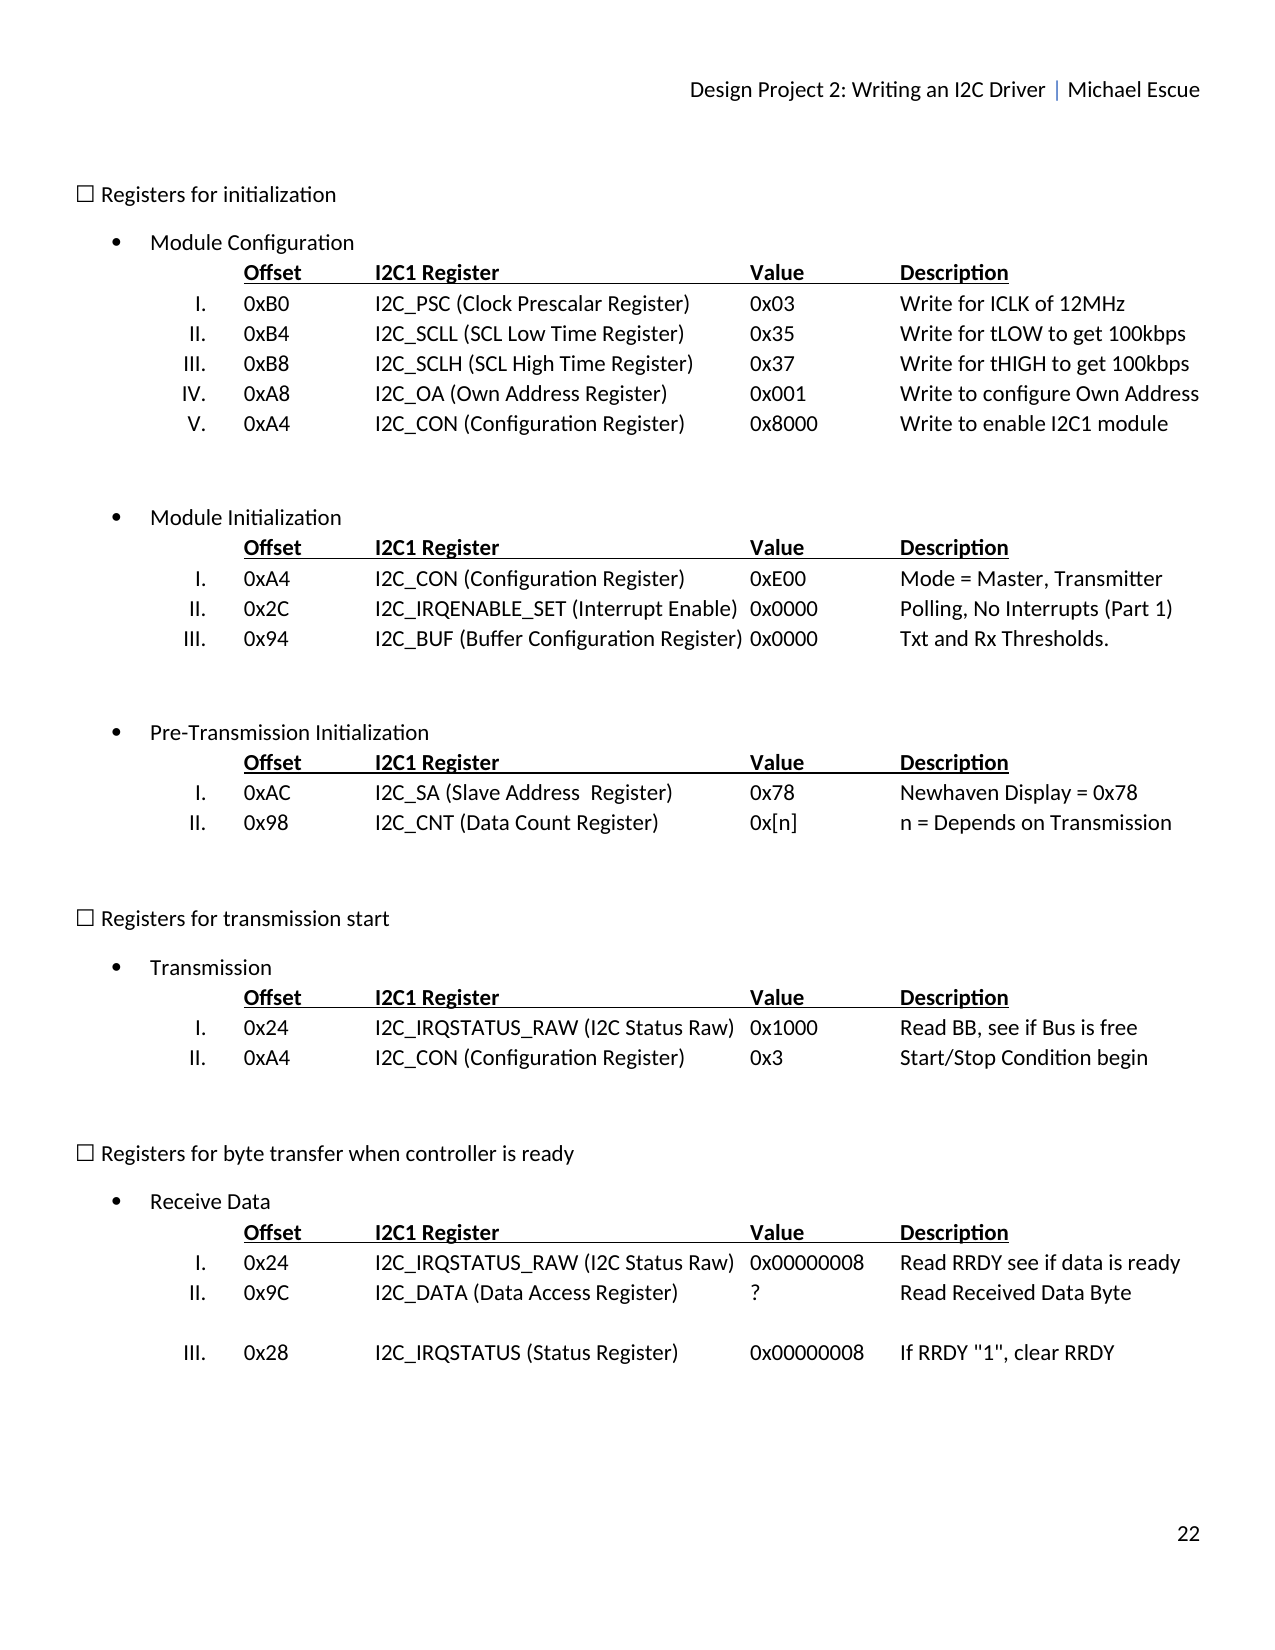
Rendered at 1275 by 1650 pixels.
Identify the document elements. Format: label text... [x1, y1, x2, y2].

text Registers for initialization [75, 178, 1200, 209]
list 0xA4 I2C_CON (Configuration Register) 0xE00 Mode = Master, Transmitter [206, 564, 1200, 592]
list 0xA4 I2C_CON (Configuration Register) 0x3 Start/Stop Condition begin [206, 1043, 1200, 1071]
list 0xB4 I2C_SCLL (SCL Low Time Register) 0x35 Write for tLOW to get 100kbps [206, 319, 1200, 347]
list Receive Data [112, 1187, 1200, 1216]
list 0x28 I2C_IRQSTATUS (Status Register) 0x00000008 If RRDY "1", clear RRDY [206, 1338, 1200, 1367]
list Offset I2C1 Register Value Description [169, 533, 1200, 562]
list 0xB0 I2C_PSC (Clock Prescalar Register) 0x03 Write for ICLK of 12MHz [206, 289, 1200, 317]
list Transmission [112, 953, 1200, 981]
list 0x9C I2C_DATA (Data Access Register) ? Read Received Data Byte [206, 1278, 1200, 1336]
list Module Initialization [112, 503, 1200, 531]
list 0xAC I2C_SA (Slave Address Register) 0x78 Newhaven Display = 0x78 [206, 778, 1200, 806]
text Registers for byte transfer when controller is ready [75, 1137, 1200, 1168]
list 0x24 I2C_IRQSTATUS_RAW (I2C Status Raw) 0x00000008 Read RRDY see if data is ready [206, 1248, 1200, 1276]
list 0xB8 I2C_SCLH (SCL High Time Register) 0x37 Write for tHIGH to get 100kbps [206, 349, 1200, 377]
list Module Configuration [112, 228, 1200, 256]
list 0xA4 I2C_CON (Configuration Register) 0x8000 Write to enable I2C1 module [206, 409, 1200, 438]
list Pre-Transmission Initialization [112, 718, 1200, 746]
list Offset I2C1 Register Value Description [169, 983, 1200, 1011]
list 0xA8 I2C_OA (Own Address Register) 0x001 Write to configure Own Address [206, 379, 1200, 407]
list 0x98 I2C_CNT (Data Count Register) 0x[n] n = Depends on Transmission [206, 808, 1200, 837]
list Offset I2C1 Register Value Description [169, 748, 1200, 776]
text Registers for transmission start [75, 902, 1200, 933]
list Offset I2C1 Register Value Description [169, 258, 1200, 287]
list 0x94 I2C_BUF (Buffer Configuration Register) 0x0000 Txt and Rx Thresholds. [206, 624, 1200, 652]
list 0x24 I2C_IRQSTATUS_RAW (I2C Status Raw) 0x1000 Read BB, see if Bus is free [206, 1013, 1200, 1041]
list Offset I2C1 Register Value Description [169, 1218, 1200, 1246]
list 0x2C I2C_IRQENABLE_SET (Interrupt Enable) 0x0000 Polling, No Interrupts (Part 1) [206, 594, 1200, 622]
